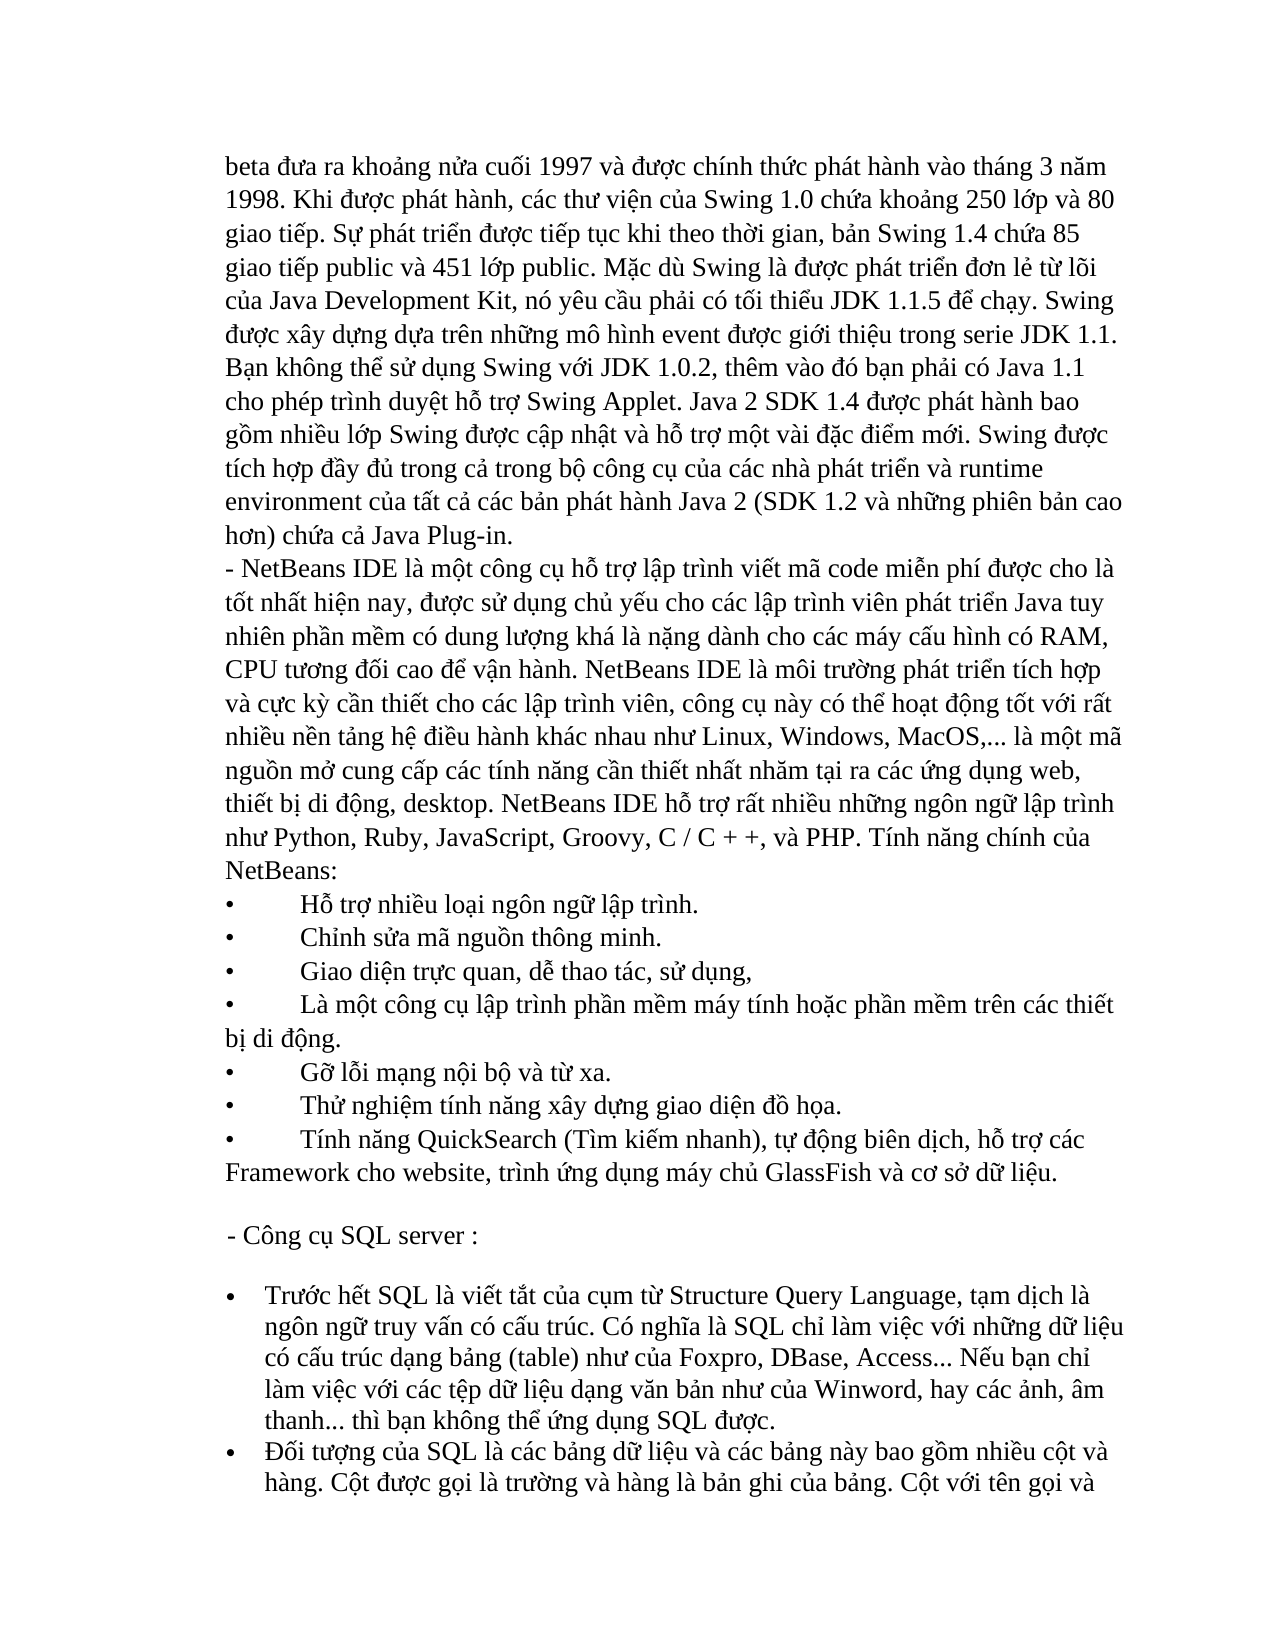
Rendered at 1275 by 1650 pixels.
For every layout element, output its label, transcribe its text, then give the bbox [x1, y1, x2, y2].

list • Gỡ lỗi mạng nội bộ và từ xa. [225, 1056, 1125, 1087]
list - NetBeans IDE là một công cụ hỗ trợ lập trình viết mã code miễn phí được cho là tốt nhất hiện nay, được sử dụng chủ yếu cho các lập trình viên phát triển Java tuy nhiên phần mềm có dung lượng khá là nặng dành cho các máy cấu hình có RAM, CPU tương đối cao để vận hành. NetBeans IDE là môi trường phát triển tích hợp và cực kỳ cần thiết cho các lập trình viên, công cụ này có thể hoạt động tốt với rất nhiều nền tảng hệ điều hành khác nhau như Linux, Windows, MacOS,... là một mã nguồn mở cung cấp các tính năng cần thiết nhất nhăm tại ra các ứng dụng web, thiết bị di động, desktop. NetBeans IDE hỗ trợ rất nhiều những ngôn ngữ lập trình như Python, Ruby, JavaScript, Groovy, C / C + +, và PHP. Tính năng chính của NetBeans: [225, 552, 1125, 886]
list • Hỗ trợ nhiều loại ngôn ngữ lập trình. [225, 888, 1125, 919]
list • Giao diện trực quan, dễ thao tác, sử dụng, [225, 955, 1125, 986]
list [227, 1435, 1125, 1497]
text - Công cụ SQL server : [227, 1219, 1125, 1250]
list • Thử nghiệm tính năng xây dựng giao diện đồ họa. [225, 1089, 1125, 1120]
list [225, 150, 1125, 550]
list Trước hết SQL là viết tắt của cụm từ Structure Query Language, tạm dịch là ngôn ngữ truy vấn có cấu trúc. Có nghĩa là SQL chỉ làm việc với những dữ liệu có cấu trúc dạng bảng (table) như của Foxpro, DBase, Access... Nếu bạn chỉ làm việc với các tệp dữ liệu dạng văn bản như của Winword, hay các ảnh, âm thanh... thì bạn không thể ứng dụng SQL được. [227, 1279, 1125, 1435]
list • Chỉnh sửa mã nguồn thông minh. [225, 921, 1125, 953]
list • Tính năng QuickSearch (Tìm kiếm nhanh), tự động biên dịch, hỗ trợ các Framework cho website, trình ứng dụng máy chủ GlassFish và cơ sở dữ liệu. [225, 1123, 1125, 1187]
list • Là một công cụ lập trình phần mềm máy tính hoặc phần mềm trên các thiết bị di động. [225, 988, 1125, 1053]
